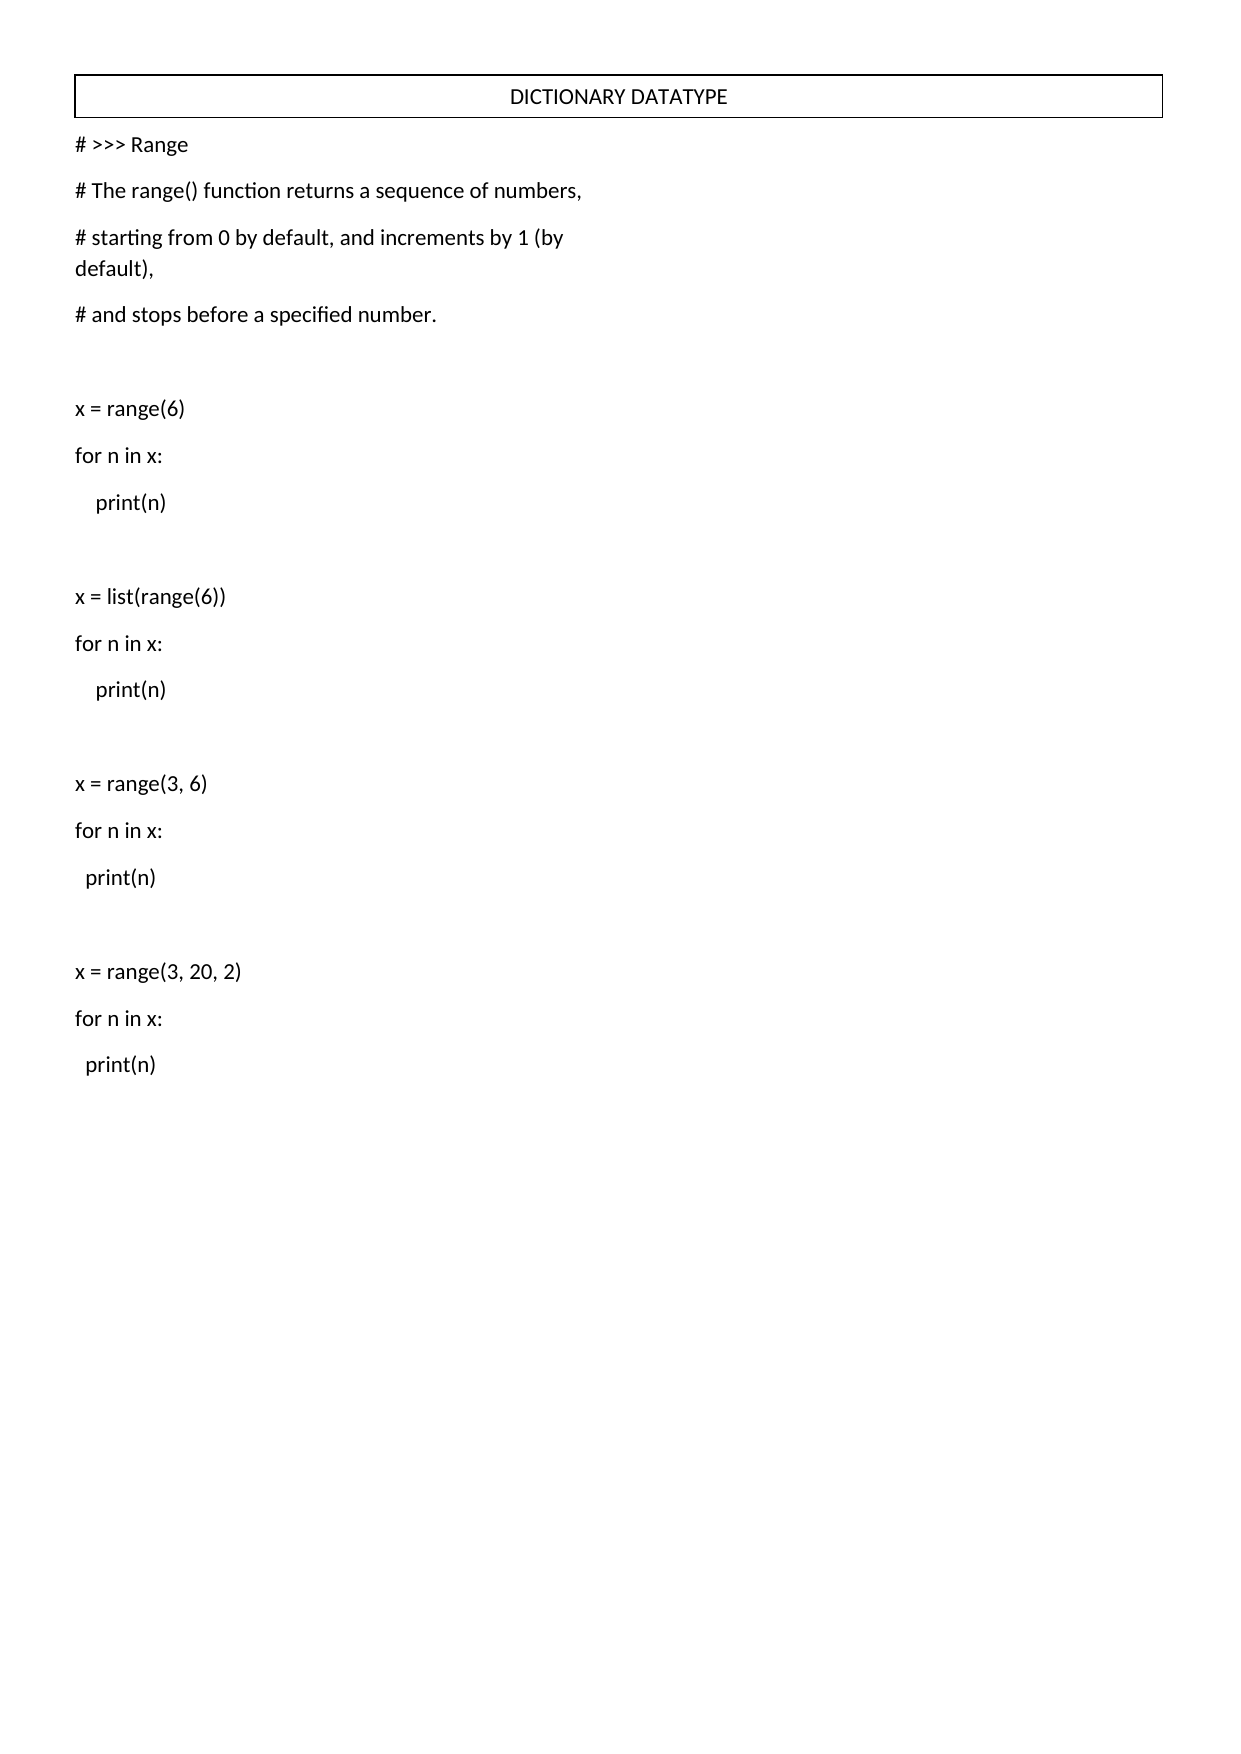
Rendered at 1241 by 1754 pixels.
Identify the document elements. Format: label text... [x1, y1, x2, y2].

text for n in x: [75, 816, 583, 844]
text # starting from 0 by default, and increments by 1 (by default), [75, 223, 583, 282]
text # and stops before a specified number. [75, 301, 583, 329]
text x = list(range(6)) [75, 582, 583, 610]
text # >>> Range [75, 118, 583, 158]
text print(n) [75, 1051, 583, 1079]
text for n in x: [75, 629, 583, 657]
text for n in x: [75, 441, 583, 469]
text # The range() function returns a sequence of numbers, [75, 177, 583, 205]
text print(n) [75, 863, 583, 891]
text for n in x: [75, 1004, 583, 1032]
text x = range(3, 20, 2) [75, 957, 583, 985]
text x = range(3, 6) [75, 769, 583, 797]
text print(n) [75, 488, 583, 516]
text print(n) [75, 676, 583, 704]
text x = range(6) [75, 394, 583, 422]
